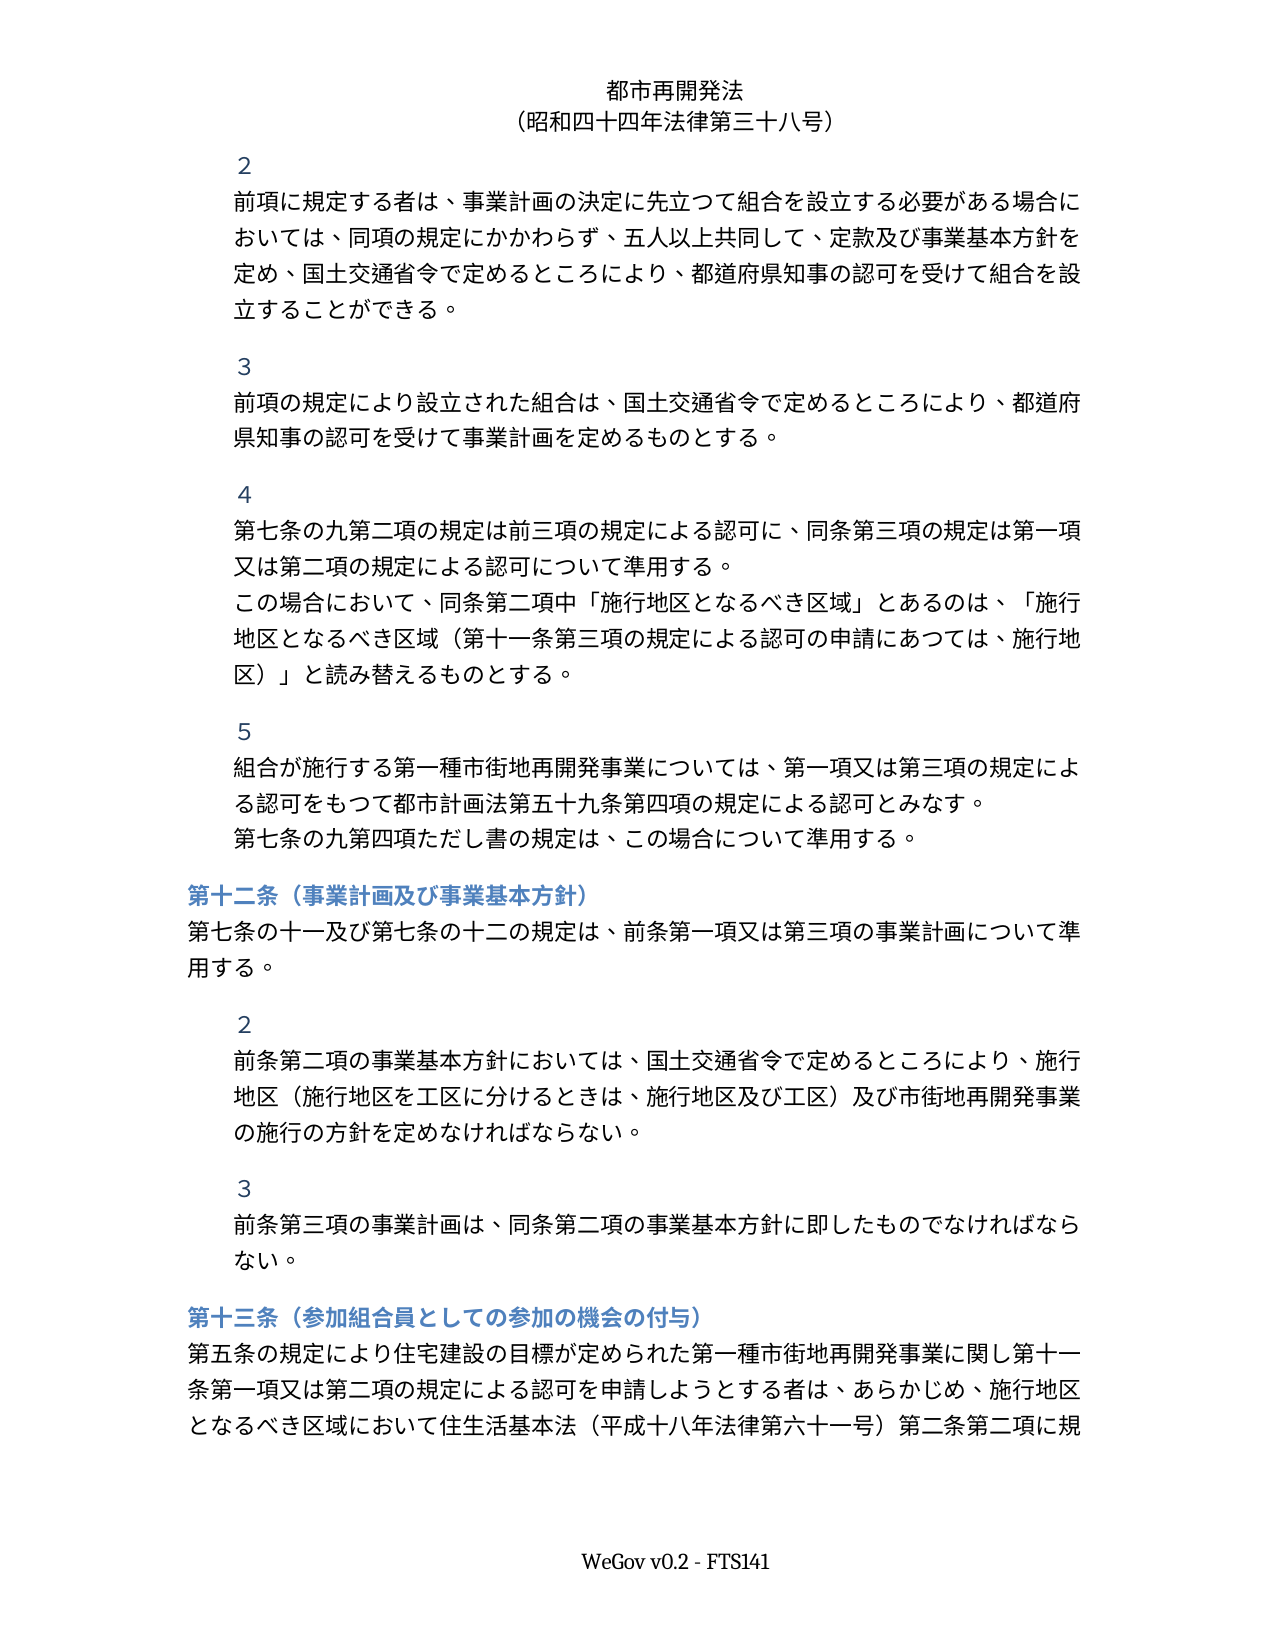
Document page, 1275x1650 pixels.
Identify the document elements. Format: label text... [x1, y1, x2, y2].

subtitle ３ [233, 351, 1087, 382]
subtitle ３ [233, 1173, 1087, 1205]
text 前項の規定により設立された組合は、国土交通省令で定めるところにより、都道府県知事の認可を受けて事業計画を定めるものとする。 [233, 386, 1087, 454]
subtitle ２ [233, 150, 1087, 181]
subtitle ２ [233, 1009, 1087, 1040]
subtitle 第十三条（参加組合員としての参加の機会の付与） [187, 1302, 1087, 1333]
text 前項に規定する者は、事業計画の決定に先立つて組合を設立する必要がある場合においては、同項の規定にかかわらず、五人以上共同して、定款及び事業基本方針を定め、国土交通省令で定めるところにより、都道府県知事の認可を受けて組合を設立することができる。 [233, 186, 1087, 325]
subtitle ４ [233, 479, 1087, 510]
text 前条第三項の事業計画は、同条第二項の事業基本方針に即したものでなければならない。 [233, 1209, 1087, 1277]
text 第七条の十一及び第七条の十二の規定は、前条第一項又は第三項の事業計画について準用する。 [187, 916, 1087, 983]
text 組合が施行する第一種市街地再開発事業については、第一項又は第三項の規定による認可をもつて都市計画法第五十九条第四項の規定による認可とみなす。 第七条の九第四項ただし書の規定は、この場合について準用する。 [233, 752, 1087, 855]
subtitle 第十二条（事業計画及び事業基本方針） [187, 880, 1087, 911]
text 第七条の九第二項の規定は前三項の規定による認可に、同条第三項の規定は第一項又は第二項の規定による認可について準用する。 この場合において、同条第二項中「施行地区となるべき区域」とあるのは、「施行地区となるべき区域（第十一条第三項の規定による認可の申請にあつては、施行地区）」と読み替えるものとする。 [233, 515, 1087, 690]
subtitle ５ [233, 716, 1087, 747]
text 前条第二項の事業基本方針においては、国土交通省令で定めるところにより、施行地区（施行地区を工区に分けるときは、施行地区及び工区）及び市街地再開発事業の施行の方針を定めなければならない。 [233, 1045, 1087, 1148]
